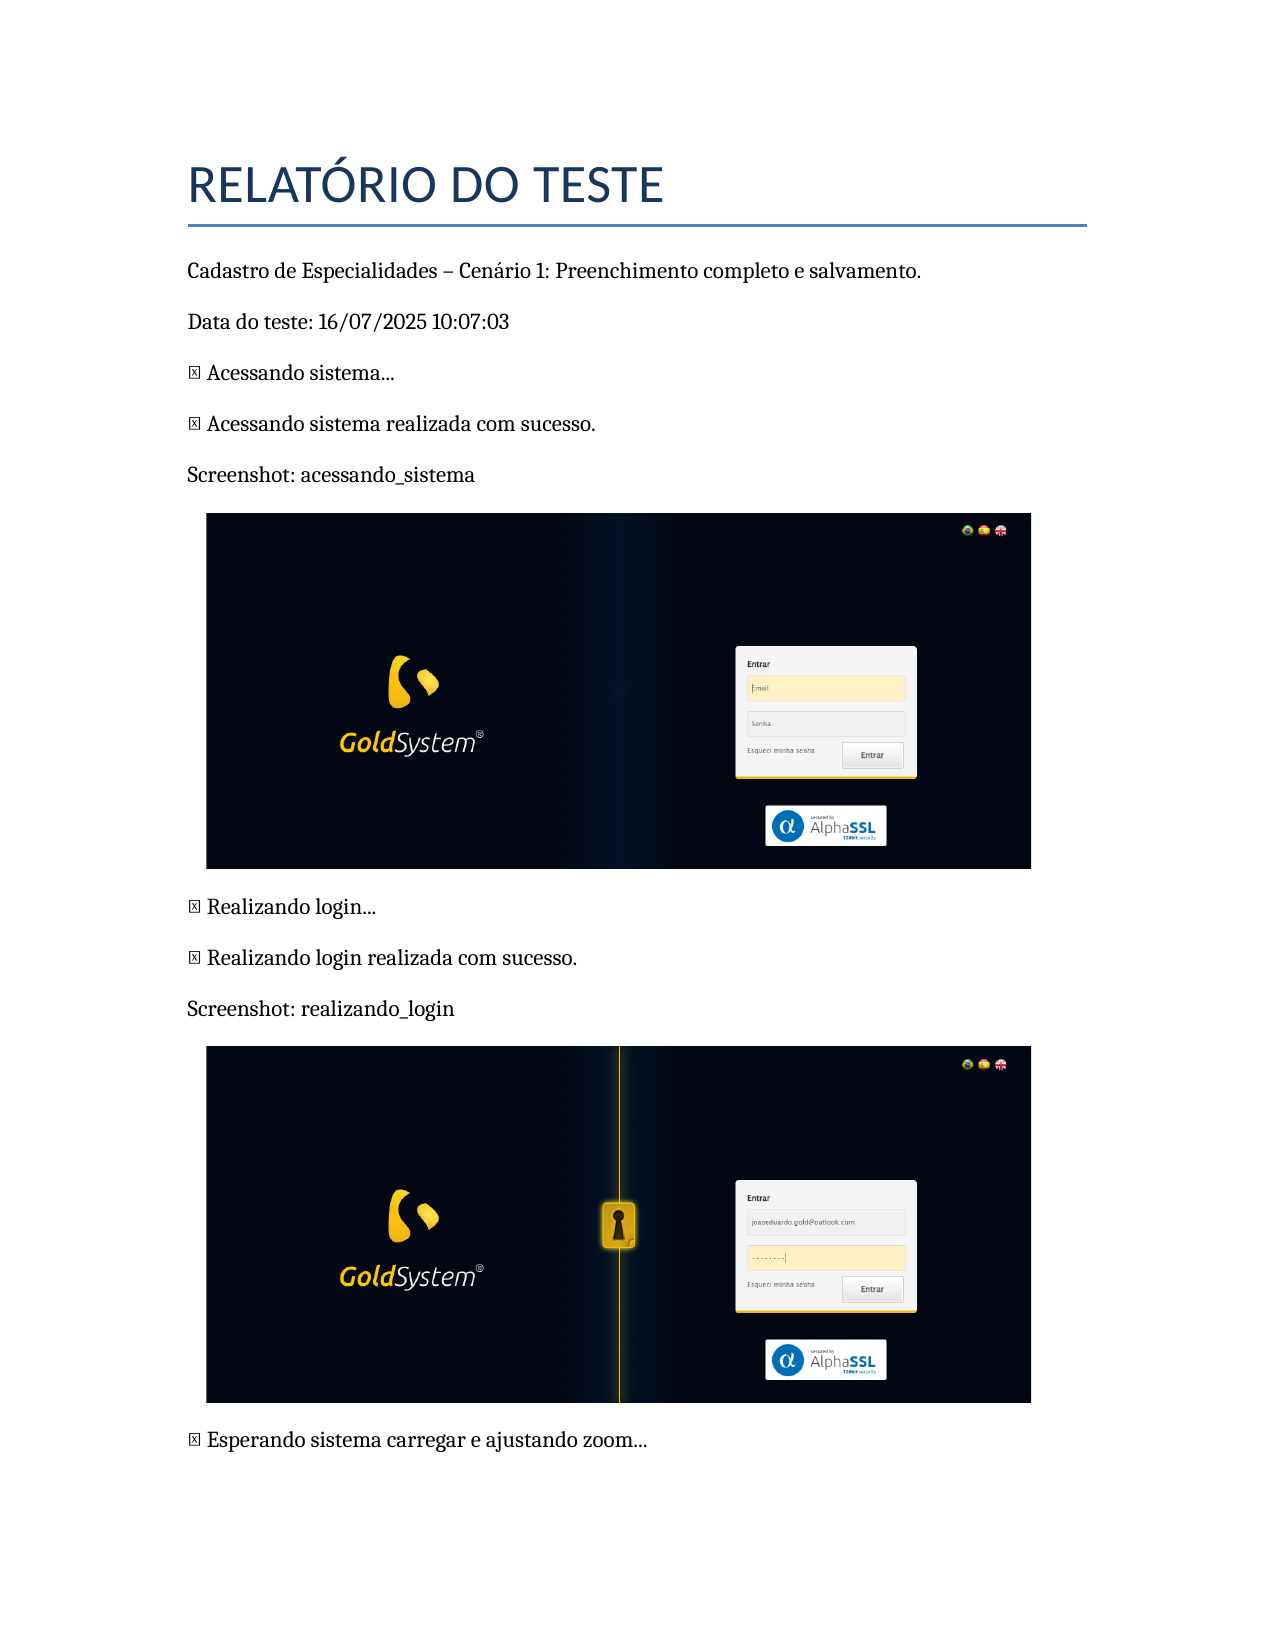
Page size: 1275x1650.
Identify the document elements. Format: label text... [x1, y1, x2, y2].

text ✅ Realizando login realizada com sucesso. [187, 944, 1087, 971]
title RELATÓRIO DO TESTE [187, 150, 1087, 227]
text Screenshot: realizando_login [187, 996, 1087, 1022]
text ✅ Acessando sistema realizada com sucesso. [187, 411, 1087, 437]
text 🔄 Esperando sistema carregar e ajustando zoom... [187, 1427, 1087, 1453]
picture [206, 1046, 1032, 1403]
text Data do teste: 16/07/2025 10:07:03 [187, 309, 1087, 335]
text Cadastro de Especialidades – Cenário 1: Preenchimento completo e salvamento. [187, 258, 1087, 284]
picture [206, 513, 1032, 869]
text Screenshot: acessando_sistema [187, 462, 1087, 488]
text 🔄 Realizando login... [187, 893, 1087, 920]
text 🔄 Acessando sistema... [187, 360, 1087, 386]
